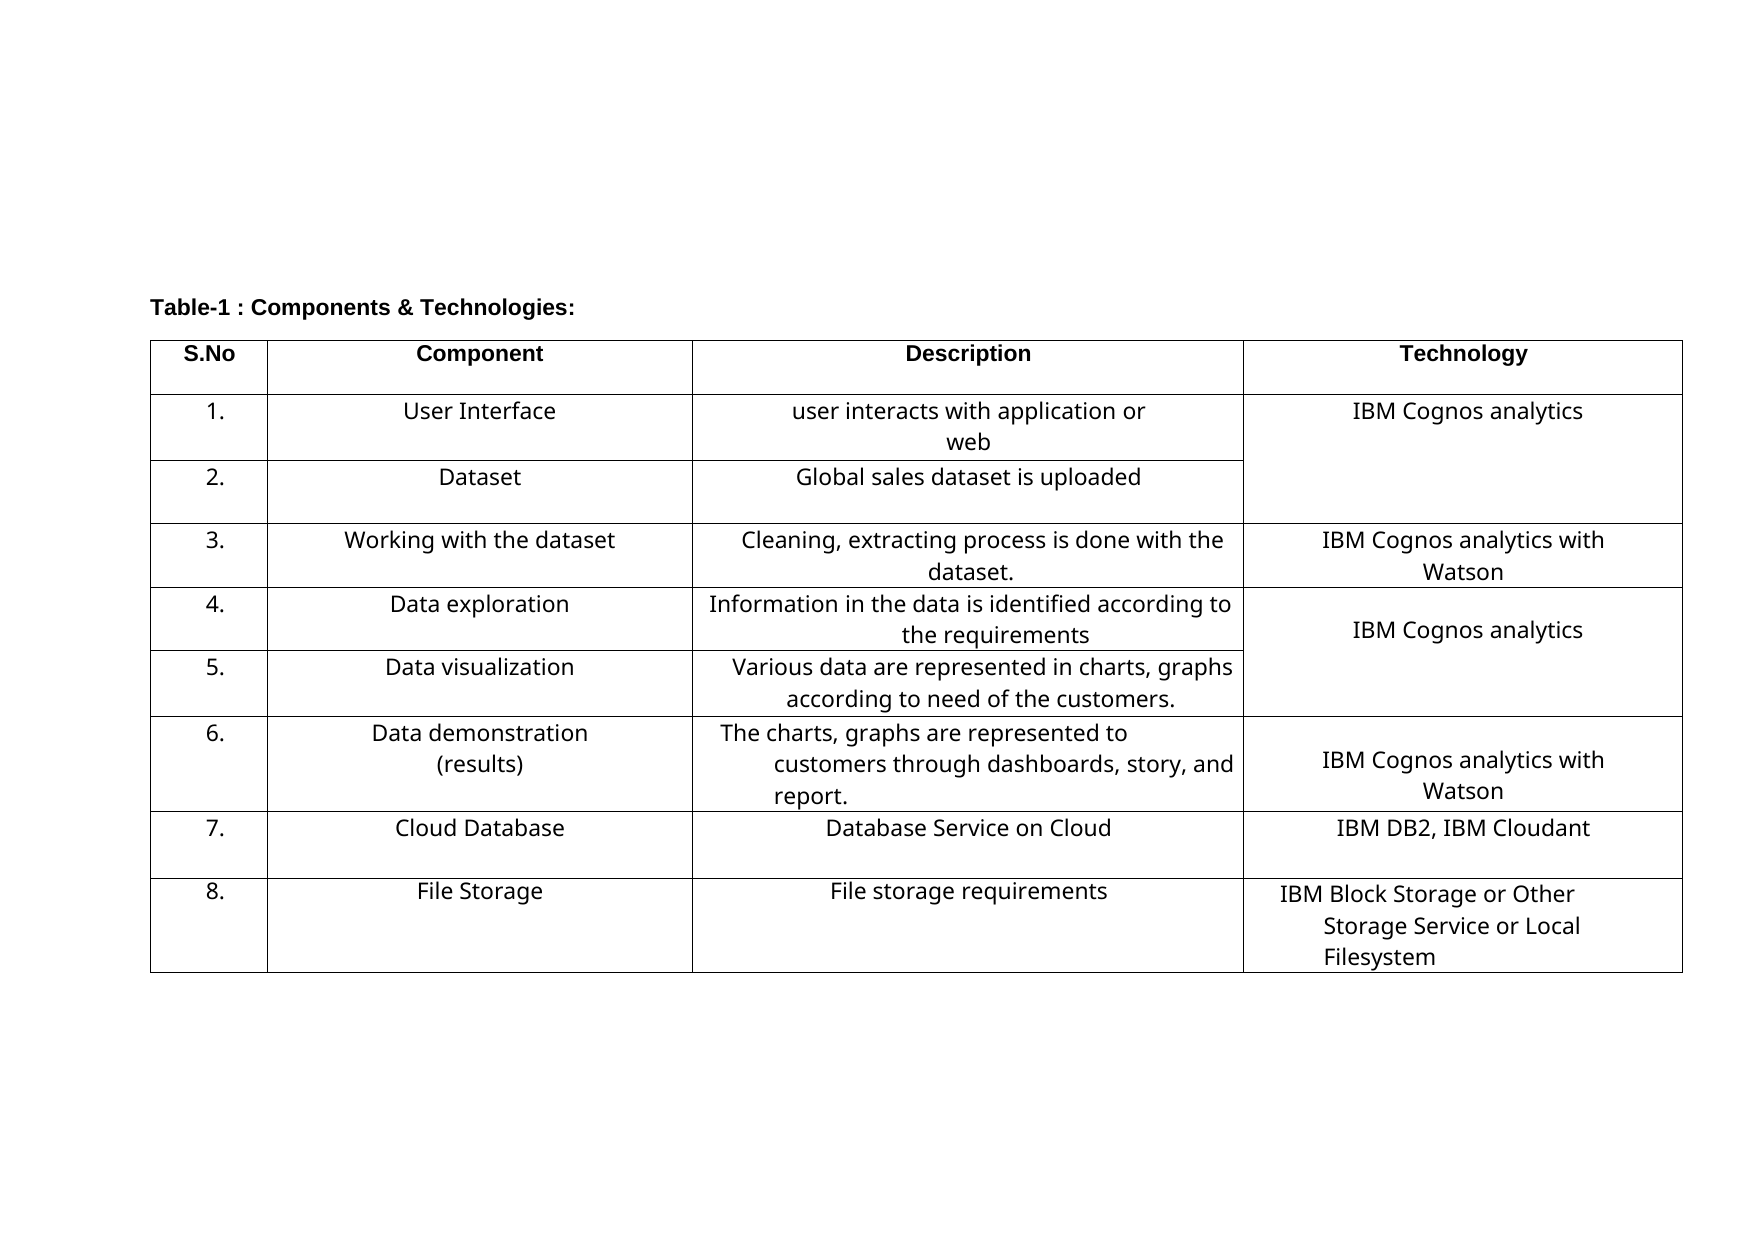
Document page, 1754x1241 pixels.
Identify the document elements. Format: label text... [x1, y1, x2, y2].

table_cell IBM Cognos analytics with Watson [1244, 717, 1682, 811]
table_cell File Storage [268, 879, 692, 972]
table_cell 7. [151, 812, 267, 877]
table_cell Cleaning, extracting process is done with the dataset. [693, 524, 1243, 587]
table_header Description [693, 341, 1243, 394]
subtitle Table-1 : Components & Technologies: [150, 294, 1693, 321]
table_cell Various data are represented in charts, graphs according to need of the customers. [693, 651, 1243, 716]
table_header Component [268, 341, 692, 394]
table_cell IBM Block Storage or Other Storage Service or Local Filesystem [1244, 879, 1682, 972]
table_cell 4. [151, 588, 267, 650]
table_cell IBM Cognos analytics [1244, 588, 1682, 716]
table_cell 1. [151, 395, 267, 460]
table_cell IBM Cognos analytics [1244, 395, 1682, 523]
table_cell user interacts with application or web [693, 395, 1243, 460]
table_cell IBM DB2, IBM Cloudant [1244, 812, 1682, 877]
table_cell Data exploration [268, 588, 692, 650]
table_cell Global sales dataset is uploaded [693, 461, 1243, 523]
table_cell Information in the data is identified according to the requirements [693, 588, 1243, 650]
table_cell IBM Cognos analytics with Watson [1244, 524, 1682, 587]
table_cell 6. [151, 717, 267, 811]
table_cell Database Service on Cloud [693, 812, 1243, 877]
table_header Technology [1244, 341, 1682, 394]
table_cell User Interface [268, 395, 692, 460]
table_cell Data visualization [268, 651, 692, 716]
table_cell File storage requirements [693, 879, 1243, 972]
table_cell 3. [151, 524, 267, 587]
table_cell Cloud Database [268, 812, 692, 877]
table_cell 8. [151, 879, 267, 972]
table_header S.No [151, 341, 267, 394]
table_cell The charts, graphs are represented to customers through dashboards, story, and report. [693, 717, 1243, 811]
table_cell 5. [151, 651, 267, 716]
table_cell Working with the dataset [268, 524, 692, 587]
table_cell Data demonstration (results) [268, 717, 692, 811]
table_cell Dataset [268, 461, 692, 523]
table_cell 2. [151, 461, 267, 523]
